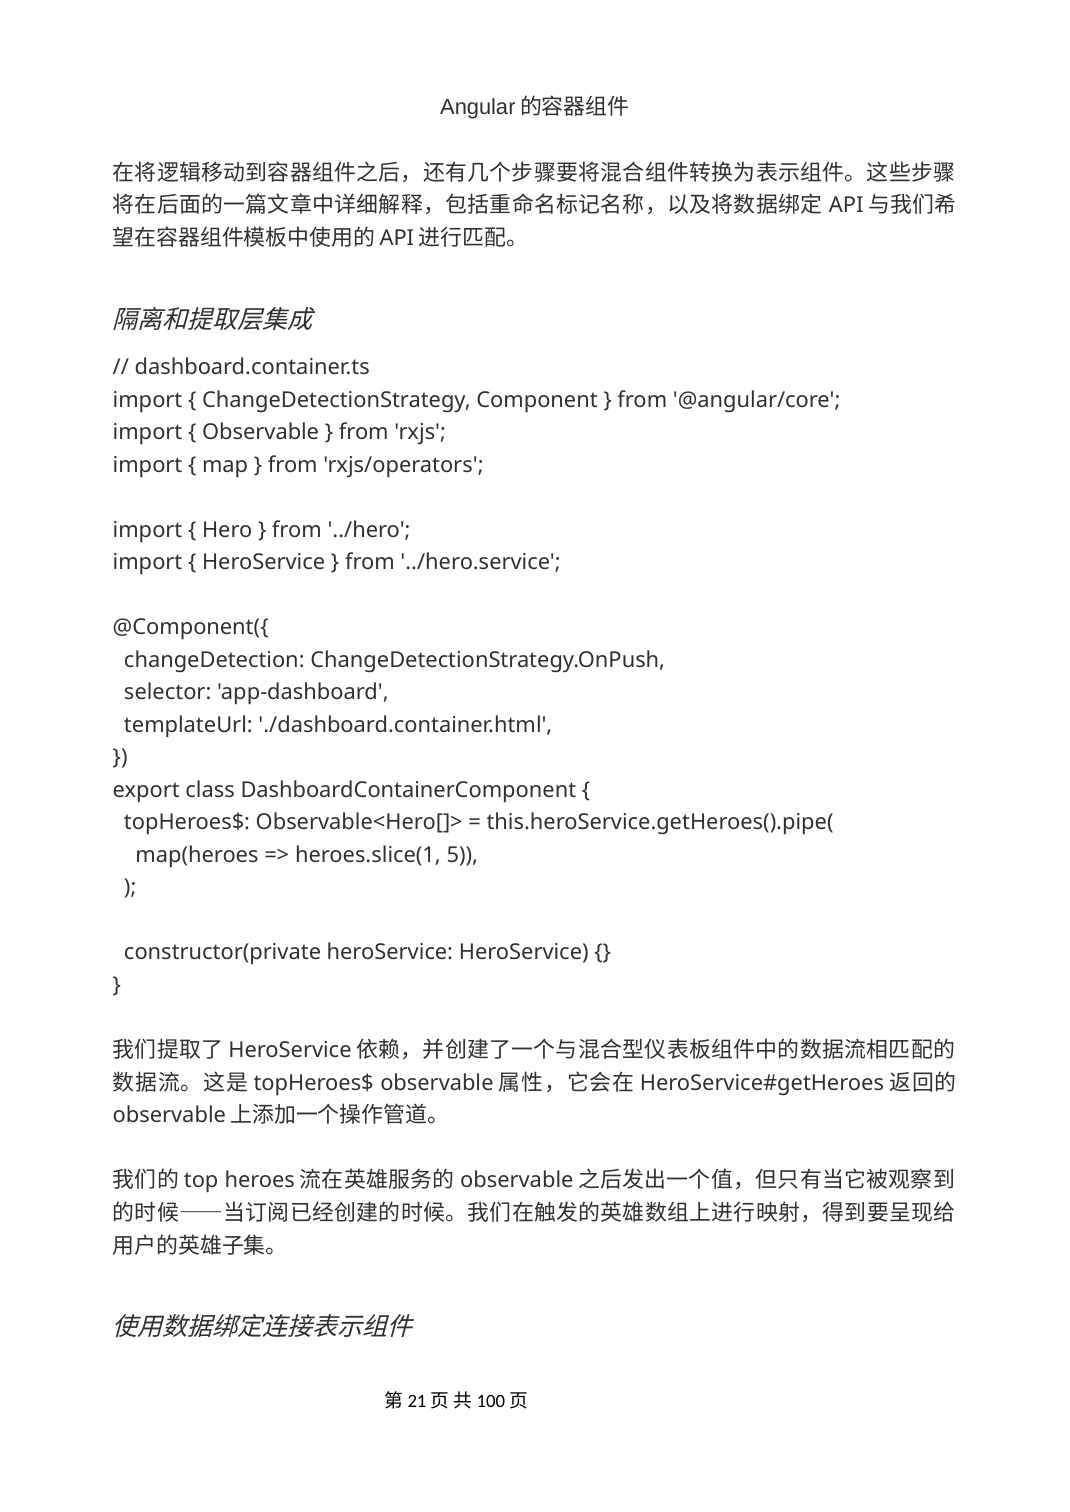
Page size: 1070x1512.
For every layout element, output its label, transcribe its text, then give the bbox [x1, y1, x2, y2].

text map(heroes => heroes.slice(1, 5)), [112, 837, 957, 870]
text 隔离和提取层集成 [112, 285, 957, 350]
text @Component({ [112, 610, 957, 642]
text // dashboard.container.ts [112, 350, 957, 382]
text import { Observable } from 'rxjs'; [112, 415, 957, 447]
text } [112, 967, 957, 1000]
text import { Hero } from '../hero'; [112, 512, 957, 545]
text constructor(private heroService: HeroService) {} [112, 935, 957, 967]
text import { ChangeDetectionStrategy, Component } from '@angular/core'; [112, 382, 957, 415]
text }) [112, 740, 957, 772]
text import { map } from 'rxjs/operators'; [112, 447, 957, 480]
text ); [112, 870, 957, 902]
text 使用数据绑定连接表示组件 [112, 1292, 957, 1357]
text 我们提取了HeroService依赖，并创建了一个与混合型仪表板组件中的数据流相匹配的数据流。这是topHeroes$ observable属性，它会在HeroService#getHeroes返回的observable上添加一个操作管道。 [112, 1032, 957, 1130]
text import { HeroService } from '../hero.service'; [112, 545, 957, 577]
text export class DashboardContainerComponent { [112, 772, 957, 805]
text changeDetection: ChangeDetectionStrategy.OnPush, [112, 642, 957, 675]
text topHeroes$: Observable<Hero[]> = this.heroService.getHeroes().pipe( [112, 805, 957, 837]
text 我们的top heroes流在英雄服务的observable之后发出一个值，但只有当它被观察到的时候——当订阅已经创建的时候。我们在触发的英雄数组上进行映射，得到要呈现给用户的英雄子集。 [112, 1162, 957, 1260]
text 在将逻辑移动到容器组件之后，还有几个步骤要将混合组件转换为表示组件。这些步骤将在后面的一篇文章中详细解释，包括重命名标记名称，以及将数据绑定API与我们希望在容器组件模板中使用的API进行匹配。 [112, 155, 957, 252]
text templateUrl: './dashboard.container.html', [112, 707, 957, 740]
text selector: 'app-dashboard', [112, 675, 957, 707]
